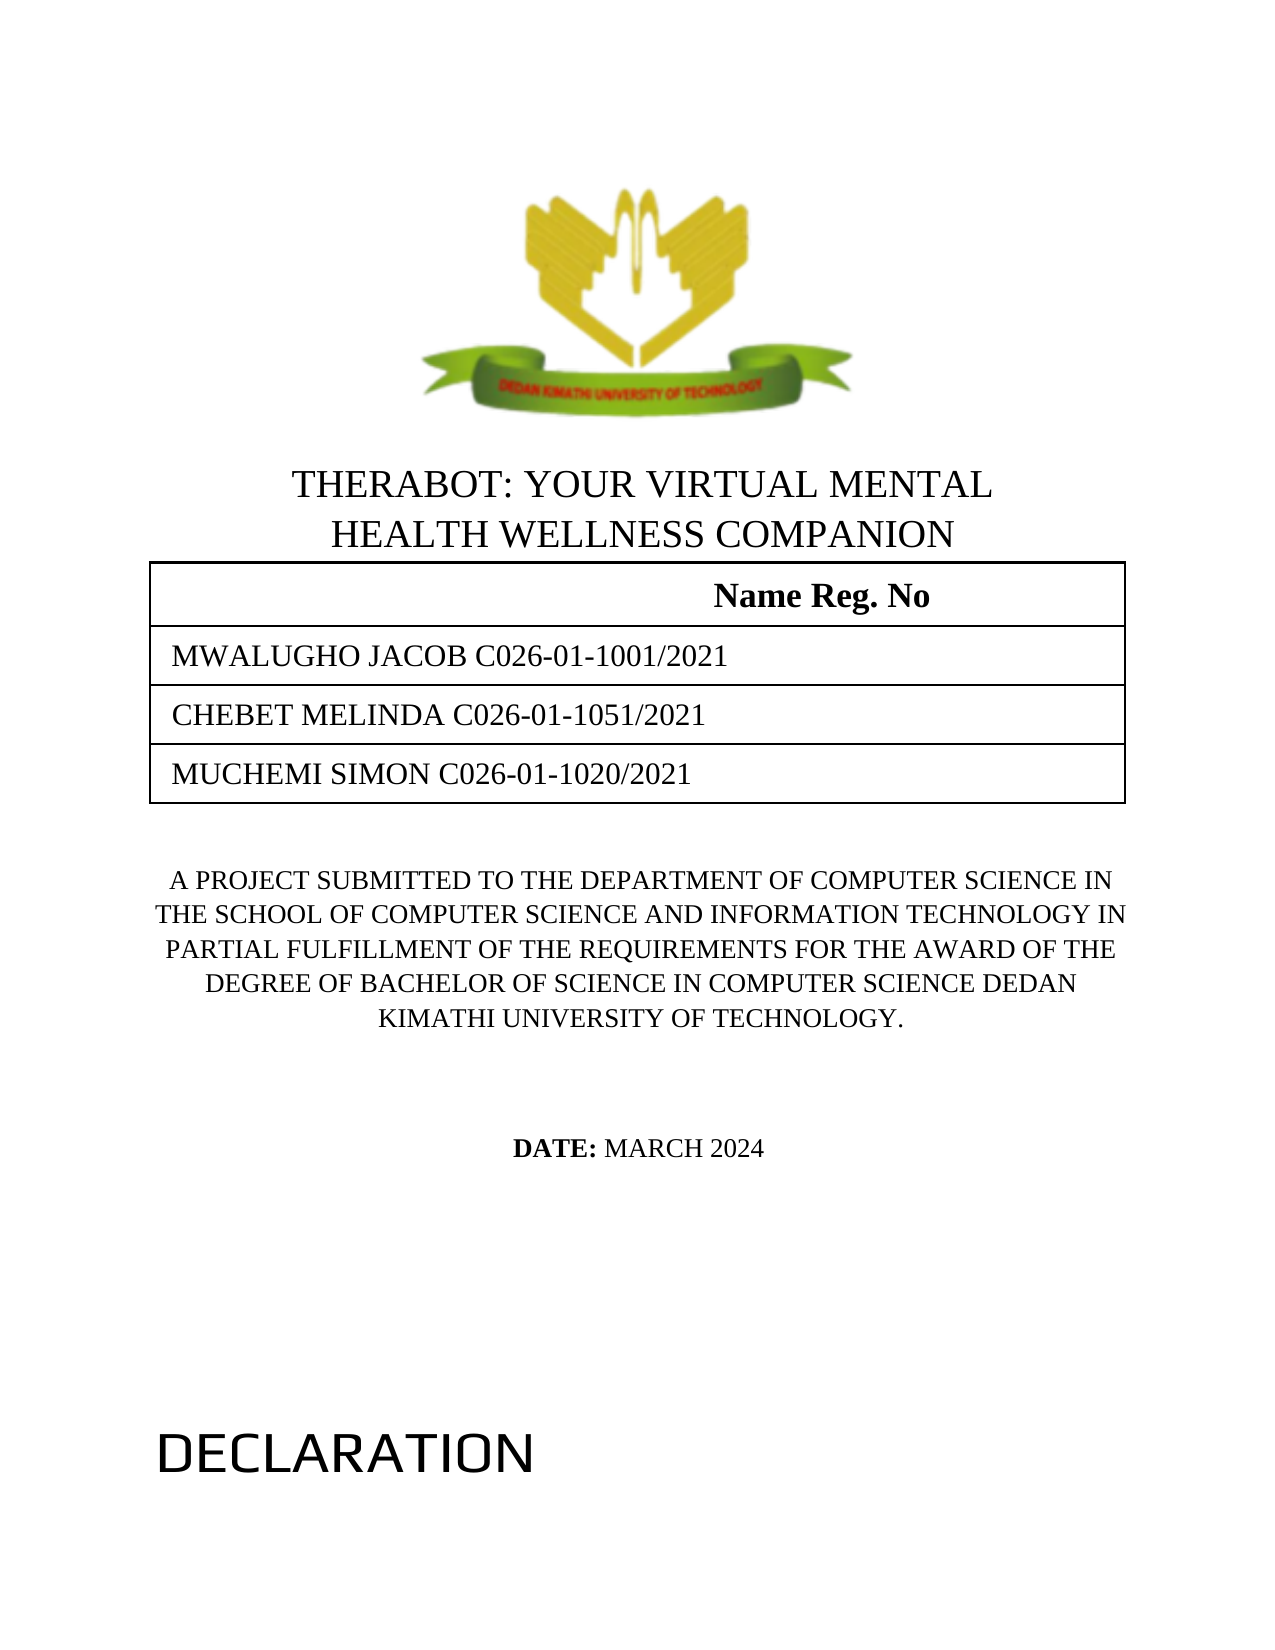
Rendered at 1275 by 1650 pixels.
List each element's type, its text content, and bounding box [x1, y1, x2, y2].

table_cell MUCHEMI SIMON C026-01-1020/2021 [151, 745, 1124, 802]
text DATE: MARCH 2024 [148, 1133, 1129, 1164]
picture [390, 146, 887, 461]
table_cell MWALUGHO JACOB C026-01-1001/2021 [151, 627, 1124, 684]
text THERABOT: YOUR VIRTUAL MENTAL HEALTH WELLNESS COMPANION [209, 460, 1077, 556]
table_header Name Reg. No [151, 564, 1124, 625]
text DECLARATION [155, 1418, 1129, 1486]
text A PROJECT SUBMITTED TO THE DEPARTMENT OF COMPUTER SCIENCE IN THE SCHOOL OF COMPUTER SCIENCE AND INFORMATION TECHNOLOGY IN PARTIAL FULFILLMENT OF THE REQUIREMENTS FOR THE AWARD OF THE DEGREE OF BACHELOR OF SCIENCE IN COMPUTER SCIENCE DEDAN KIMATHI UNIVERSITY OF TECHNOLOGY. [154, 864, 1128, 1033]
table_cell CHEBET MELINDA C026-01-1051/2021 [151, 686, 1124, 743]
